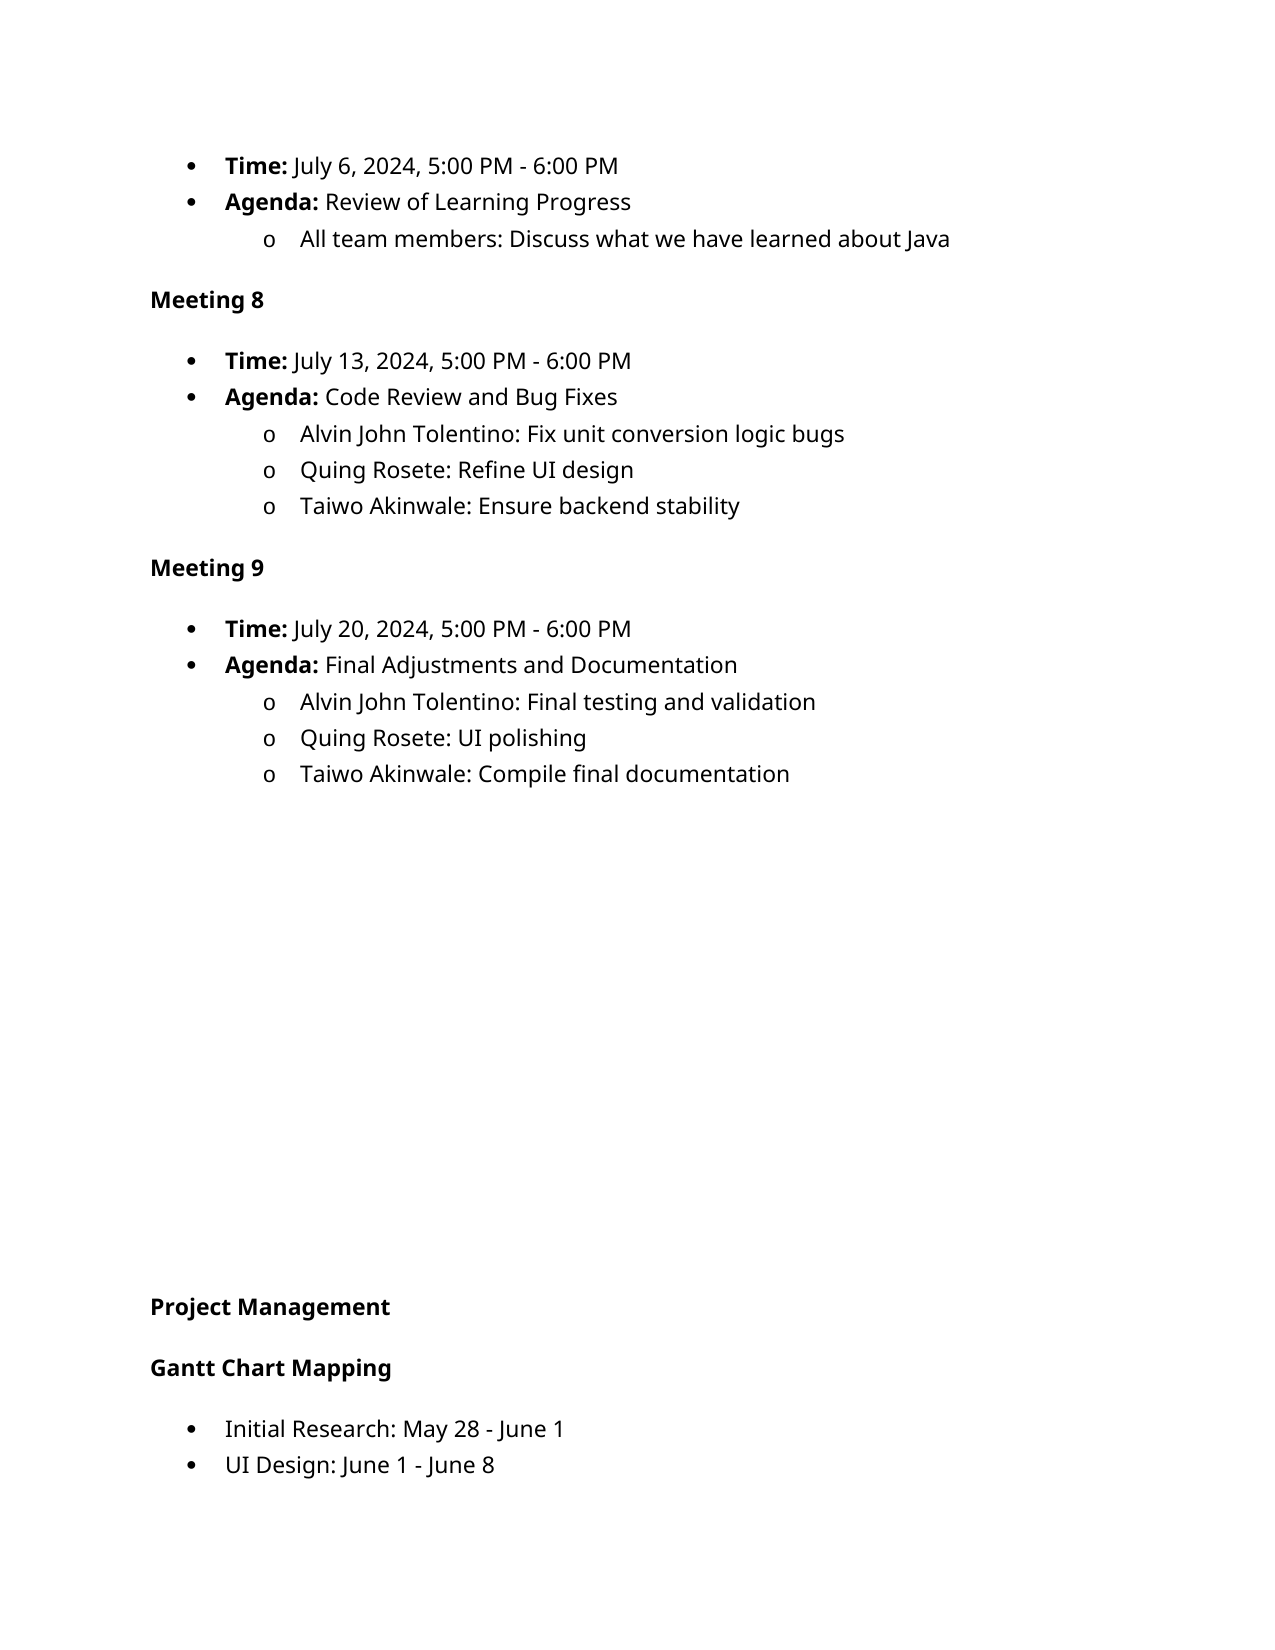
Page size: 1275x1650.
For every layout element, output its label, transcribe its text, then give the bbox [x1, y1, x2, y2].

list Quing Rosete: UI polishing [262, 722, 1125, 753]
list All team members: Discuss what we have learned about Java [262, 222, 1125, 254]
text Meeting 8 [150, 284, 1125, 315]
list Taiwo Akinwale: Compile final documentation [262, 758, 1125, 789]
list Time: July 13, 2024, 5:00 PM - 6:00 PM [187, 345, 1125, 376]
list Initial Research: May 28 - June 1 [187, 1413, 1125, 1444]
list UI Design: June 1 - June 8 [187, 1449, 1125, 1481]
text Gantt Chart Mapping [150, 1352, 1125, 1383]
text Meeting 9 [150, 552, 1125, 583]
text Project Management [150, 1291, 1125, 1322]
list Quing Rosete: Refine UI design [262, 454, 1125, 485]
list Alvin John Tolentino: Fix unit conversion logic bugs [262, 418, 1125, 449]
list Agenda: Review of Learning Progress [187, 186, 1125, 217]
list Time: July 20, 2024, 5:00 PM - 6:00 PM [187, 613, 1125, 644]
list Agenda: Final Adjustments and Documentation [187, 649, 1125, 680]
list Agenda: Code Review and Bug Fixes [187, 381, 1125, 413]
list Time: July 6, 2024, 5:00 PM - 6:00 PM [187, 150, 1125, 181]
list Taiwo Akinwale: Ensure backend stability [262, 490, 1125, 522]
list Alvin John Tolentino: Final testing and validation [262, 685, 1125, 717]
